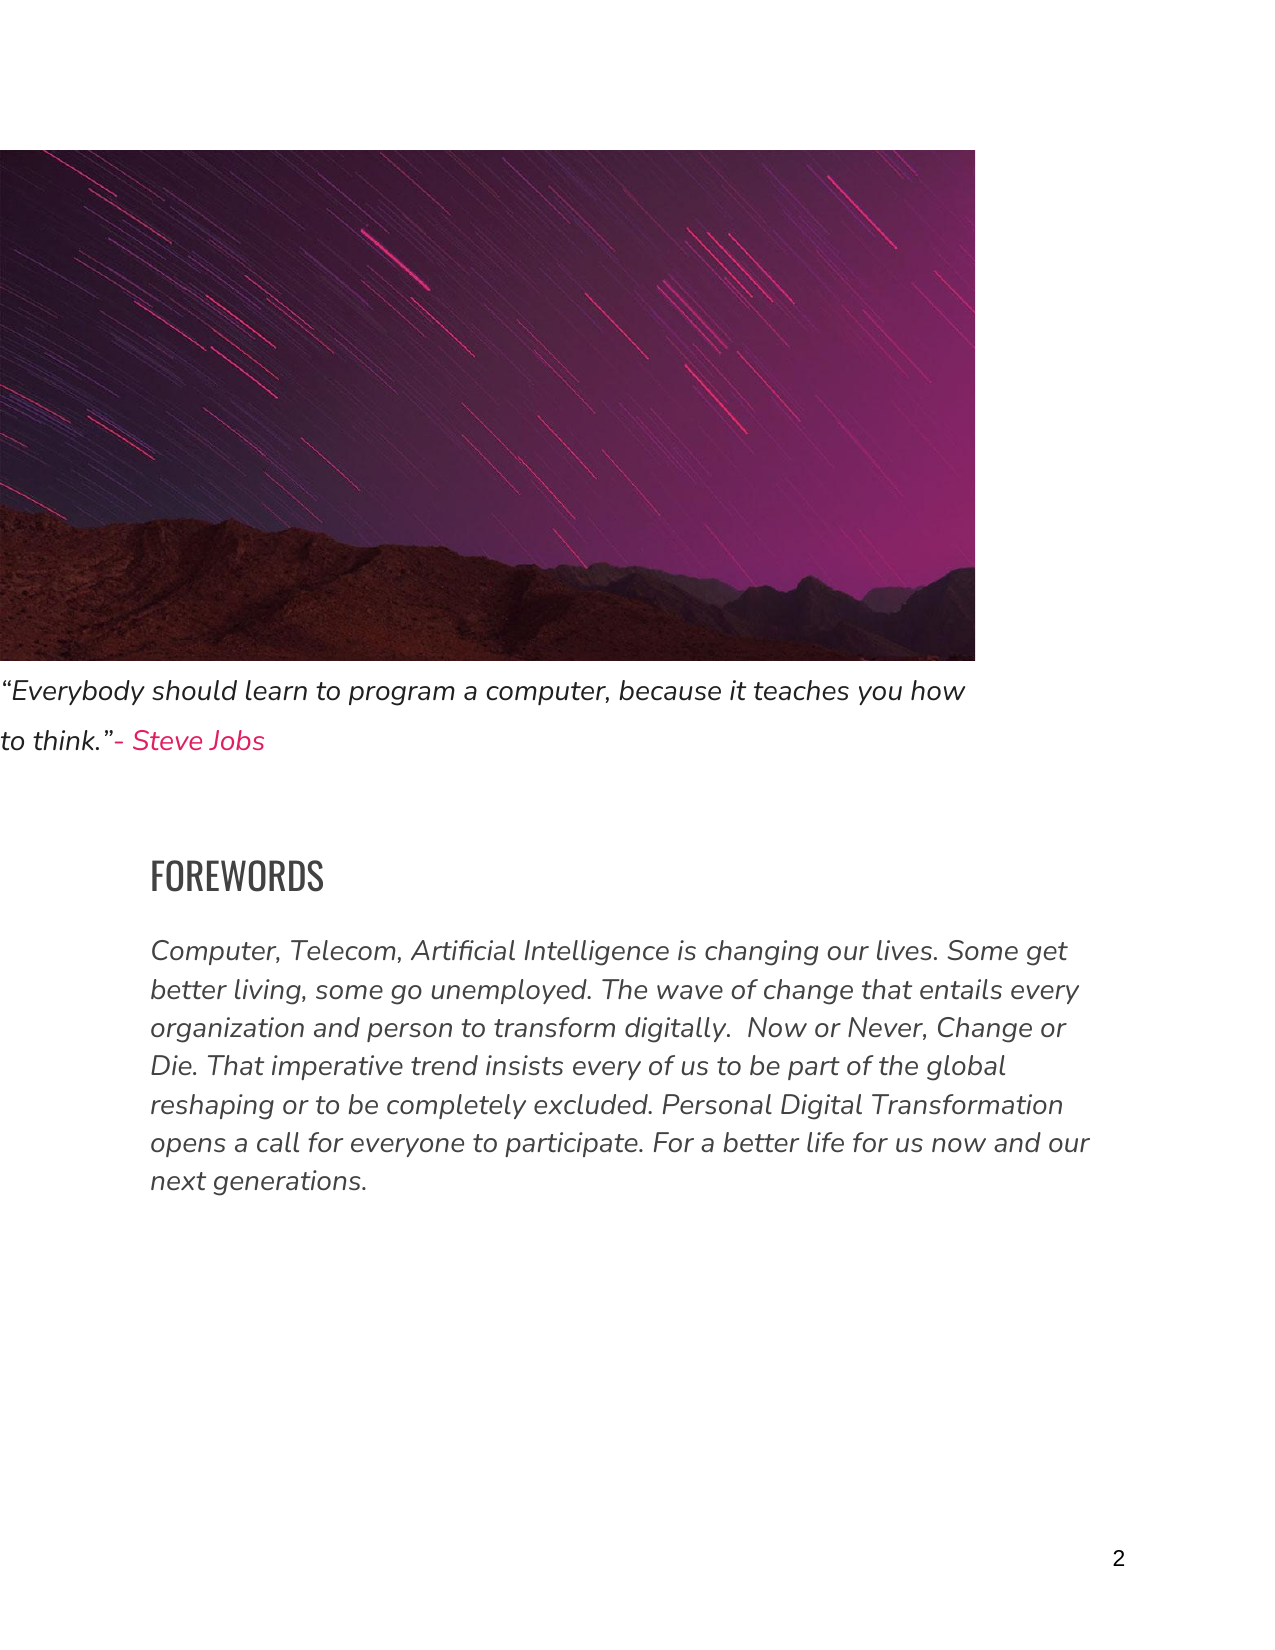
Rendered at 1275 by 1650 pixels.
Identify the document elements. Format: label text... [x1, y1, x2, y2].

picture [0, 150, 976, 661]
subtitle FOREWORDS [150, 846, 1125, 902]
text Computer, Telecom, Artificial Intelligence is changing our lives. Some get better living, some go unemployed. The wave of change that entails every organization and person to transform digitally. Now or Never, Change or Die. That imperative trend insists every of us to be part of the global reshaping or to be completely excluded. Personal Digital Transformation opens a call for everyone to participate. For a better life for us now and our next generations. [150, 932, 1125, 1201]
